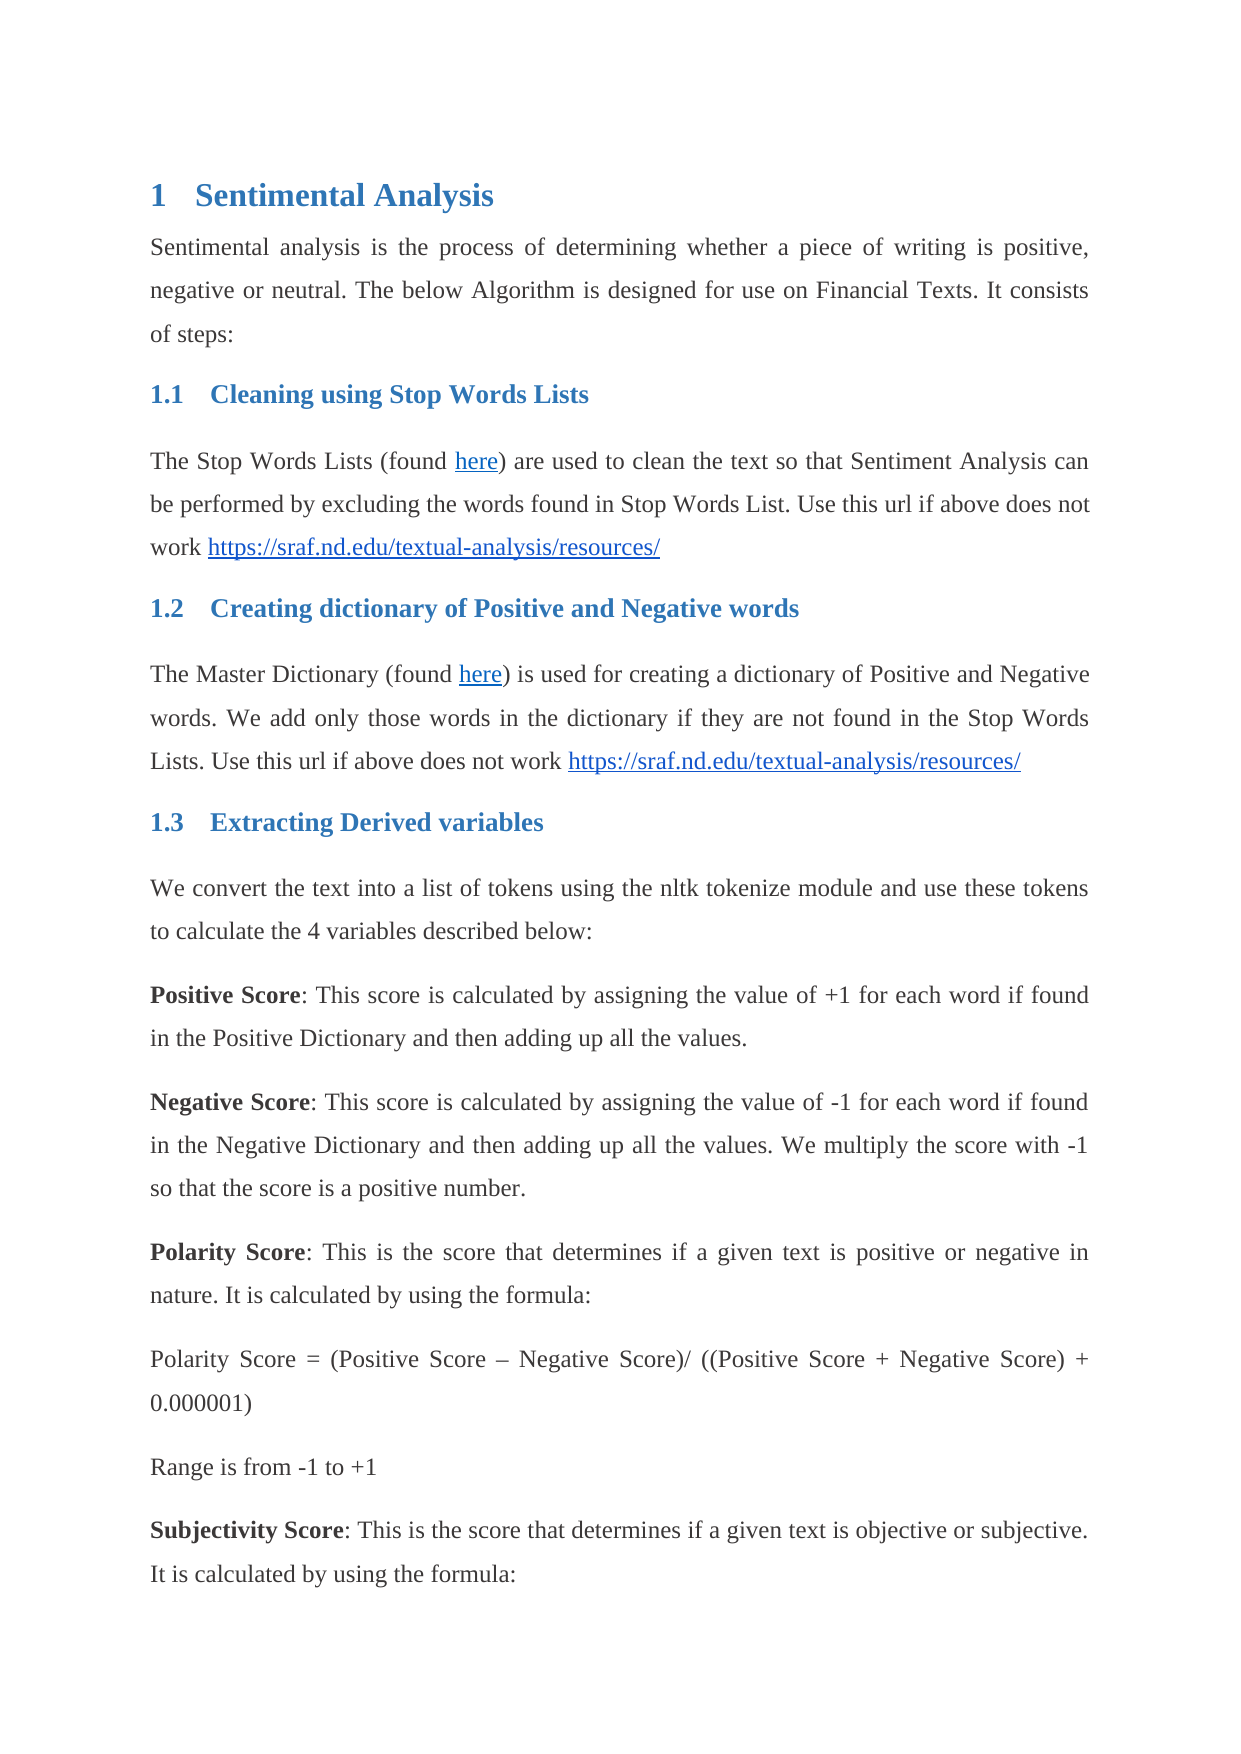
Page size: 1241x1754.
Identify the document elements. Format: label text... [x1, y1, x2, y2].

subtitle Cleaning using Stop Words Lists [150, 378, 1090, 410]
text The Master Dictionary (found here) is used for creating a dictionary of Positive and Negative words. We add only those words in the dictionary if they are not found in the Stop Words Lists. Use this url if above does not work https://sraf.nd.edu/textual-analysis/resources/ [150, 659, 1090, 774]
subtitle Sentimental Analysis [150, 175, 1090, 213]
text The Stop Words Lists (found here) are used to clean the text so that Sentiment Analysis can be performed by excluding the words found in Stop Words List. Use this url if above does not work https://sraf.nd.edu/textual-analysis/resources/ [150, 446, 1090, 561]
text Polarity Score = (Positive Score – Negative Score)/ ((Positive Score + Negative Score) + 0.000001) [150, 1344, 1090, 1416]
subtitle Extracting Derived variables [150, 806, 1090, 837]
text Positive Score: This score is calculated by assigning the value of +1 for each word if found in the Positive Dictionary and then adding up all the values. [150, 980, 1090, 1052]
text Range is from -1 to +1 [150, 1452, 1090, 1480]
text Sentimental analysis is the process of determining whether a piece of writing is positive, negative or neutral. The below Algorithm is designed for use on Financial Texts. It consists of steps: [150, 232, 1090, 347]
text Subjectivity Score: This is the score that determines if a given text is objective or subjective. It is calculated by using the formula: [150, 1516, 1090, 1587]
text We convert the text into a list of tokens using the nltk tokenize module and use these tokens to calculate the 4 variables described below: [150, 873, 1090, 945]
text Polarity Score: This is the score that determines if a given text is positive or negative in nature. It is calculated by using the formula: [150, 1237, 1090, 1309]
text Negative Score: This score is calculated by assigning the value of -1 for each word if found in the Negative Dictionary and then adding up all the values. We multiply the score with -1 so that the score is a positive number. [150, 1087, 1090, 1202]
subtitle Creating dictionary of Positive and Negative words [150, 592, 1090, 623]
